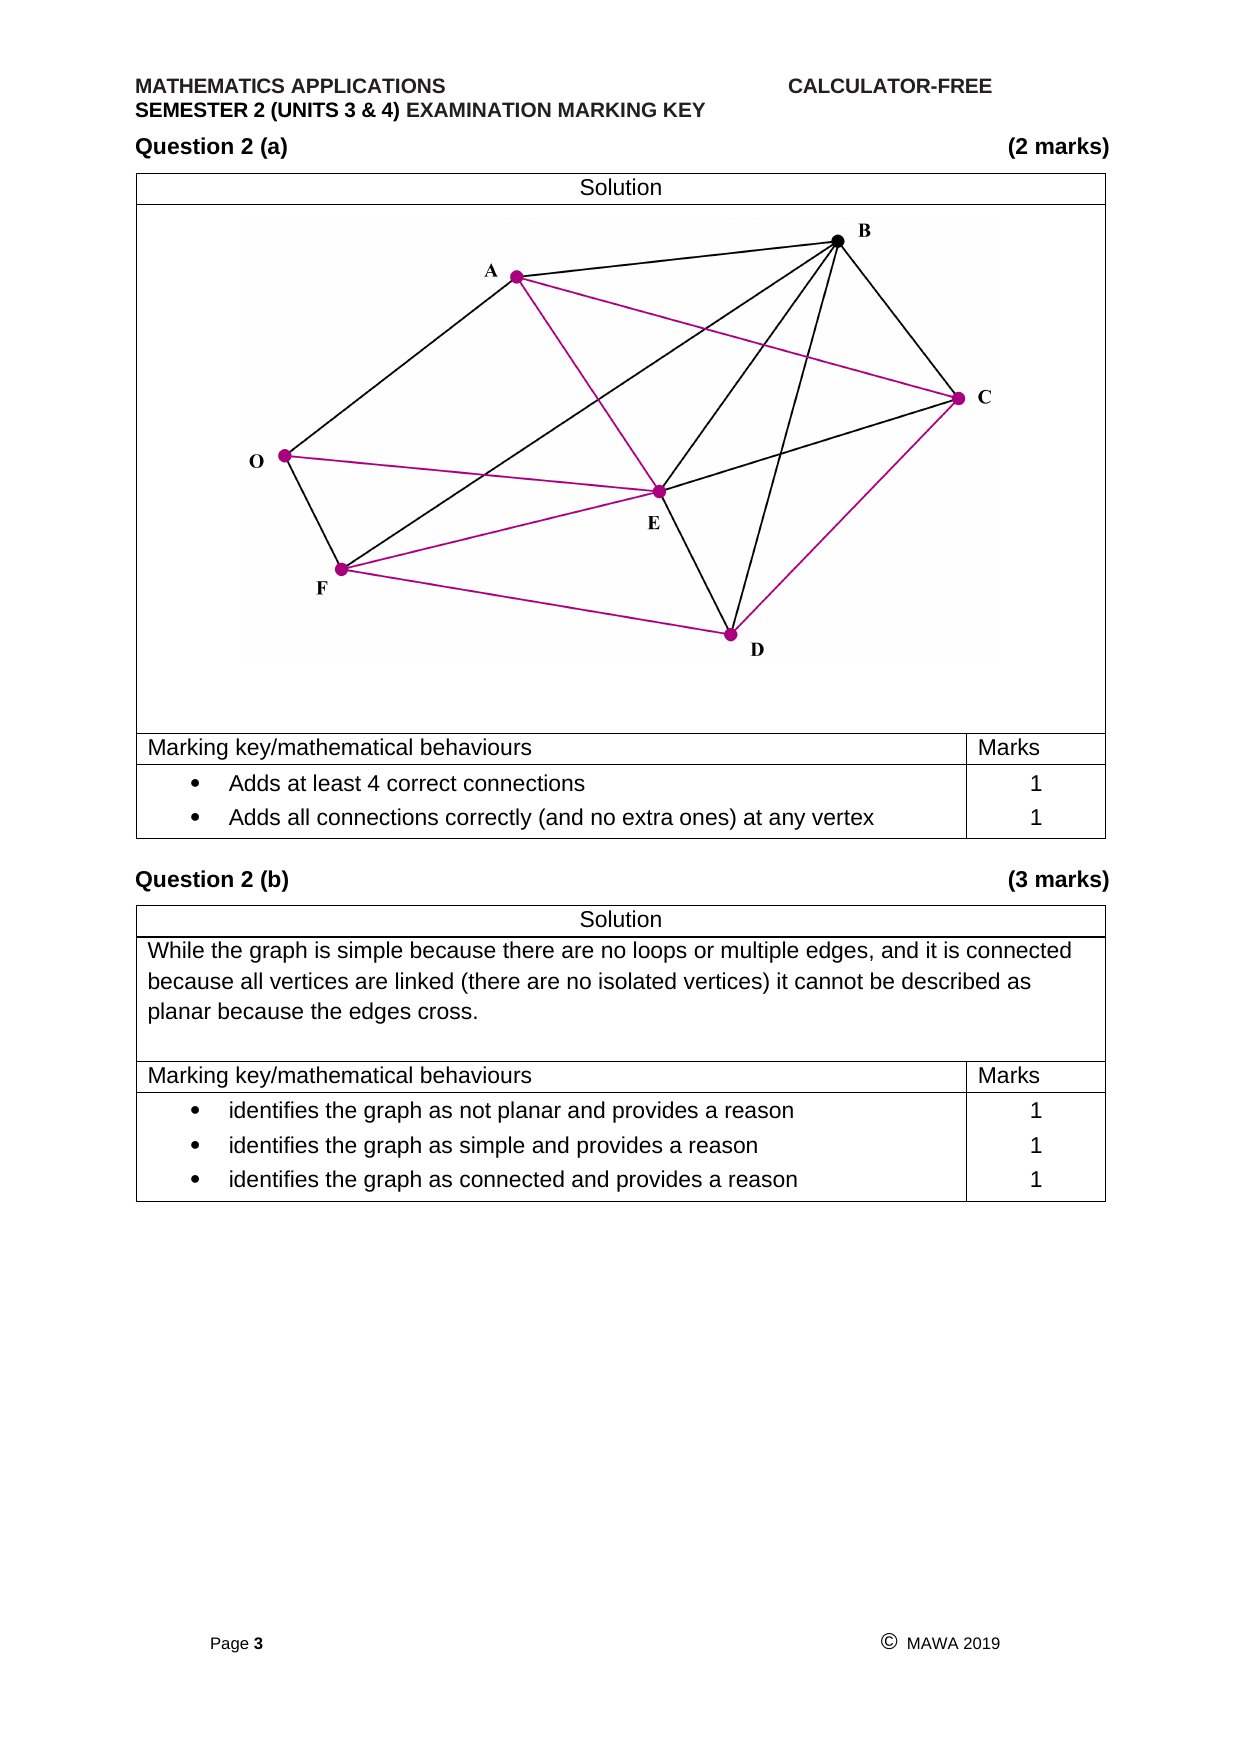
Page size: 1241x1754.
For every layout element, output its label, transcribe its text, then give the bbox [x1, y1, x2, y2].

table_cell Marking key/mathematical behaviours [137, 1062, 966, 1092]
table_header Solution [137, 174, 1105, 204]
table_cell Marking key/mathematical behaviours [137, 734, 966, 764]
table_cell [137, 205, 1105, 733]
text Question 2 (a) (2 marks) [135, 133, 1105, 159]
table_cell Marks [967, 1062, 1105, 1092]
table_header Solution [137, 906, 1105, 936]
text Question 2 (b) (3 marks) [135, 866, 1105, 892]
table_cell While the graph is simple because there are no loops or multiple edges, and it is connected because all vertices are linked (there are no isolated vertices) it cannot be described as planar because the edges cross. [137, 938, 1105, 1061]
picture [243, 217, 997, 662]
table_cell Adds at least 4 correct connections Adds all connections correctly (and no extra ones) at any vertex [137, 765, 966, 838]
table_cell 1 1 [967, 765, 1105, 838]
table_cell Marks [967, 734, 1105, 764]
table_cell 1 1 1 [967, 1093, 1105, 1201]
table_cell identifies the graph as not planar and provides a reason identifies the graph as simple and provides a reason identifies the graph as connected and provides a reason [137, 1093, 966, 1201]
